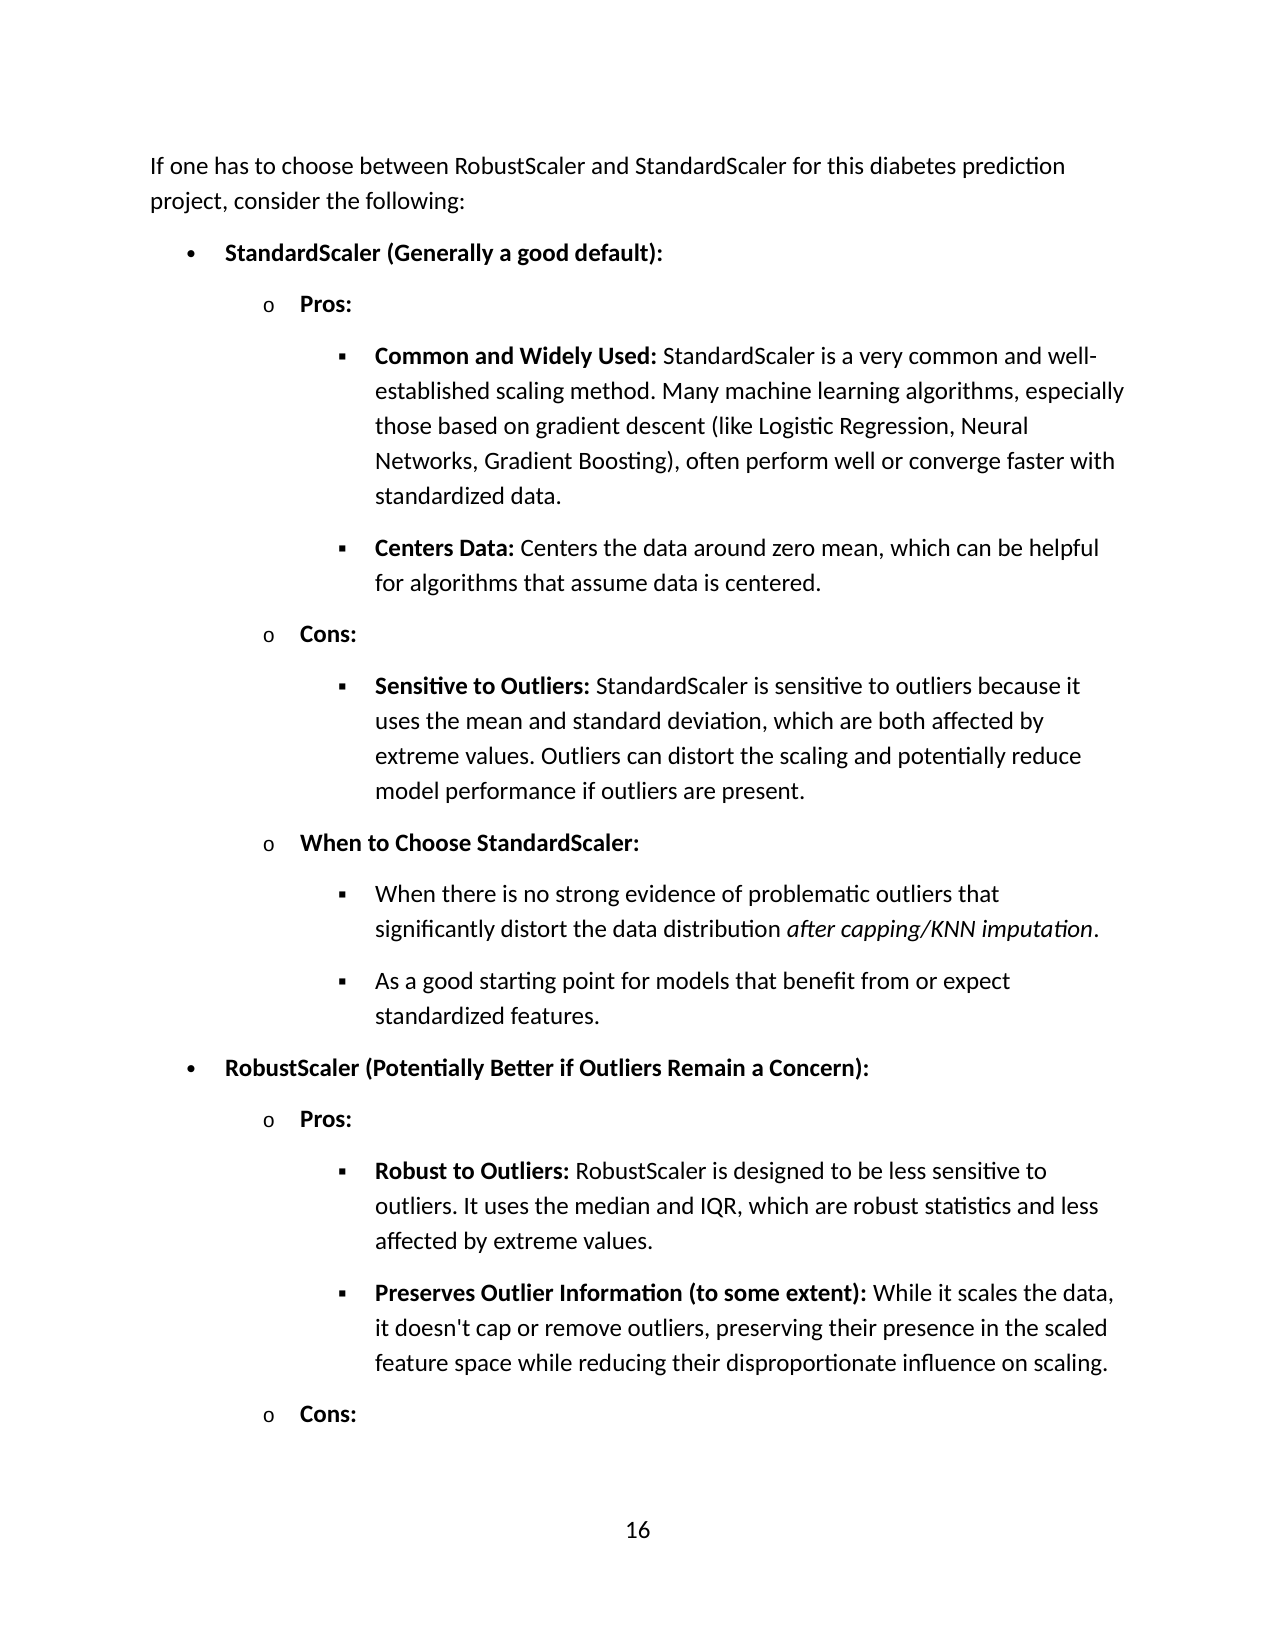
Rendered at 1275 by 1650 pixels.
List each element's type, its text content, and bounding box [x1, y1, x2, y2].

list Pros: [262, 1103, 1125, 1134]
list StandardScaler (Generally a good default): [187, 237, 1125, 267]
list Cons: [262, 1398, 1125, 1429]
list When there is no strong evidence of problematic outliers that significantly distort the data distribution after capping/KNN imputation. [337, 878, 1125, 944]
list Cons: [262, 618, 1125, 649]
list As a good starting point for models that benefit from or expect standardized features. [337, 965, 1125, 1031]
list RobustScaler (Potentially Better if Outliers Remain a Concern): [187, 1052, 1125, 1082]
list Sensitive to Outliers: StandardScaler is sensitive to outliers because it uses the mean and standard deviation, which are both affected by extreme values. Outliers can distort the scaling and potentially reduce model performance if outliers are present. [337, 670, 1125, 806]
list Centers Data: Centers the data around zero mean, which can be helpful for algorithms that assume data is centered. [337, 532, 1125, 597]
list Robust to Outliers: RobustScaler is designed to be less sensitive to outliers. It uses the median and IQR, which are robust statistics and less affected by extreme values. [337, 1155, 1125, 1256]
list Preserves Outlier Information (to some extent): While it scales the data, it doesn't cap or remove outliers, preserving their presence in the scaled feature space while reducing their disproportionate influence on scaling. [337, 1277, 1125, 1377]
list When to Choose StandardScaler: [262, 827, 1125, 857]
list Pros: [262, 288, 1125, 319]
list Common and Widely Used: StandardScaler is a very common and well-established scaling method. Many machine learning algorithms, especially those based on gradient descent (like Logistic Regression, Neural Networks, Gradient Boosting), often perform well or converge faster with standardized data. [337, 340, 1125, 511]
text If one has to choose between RobustScaler and StandardScaler for this diabetes prediction project, consider the following: [150, 150, 1125, 216]
